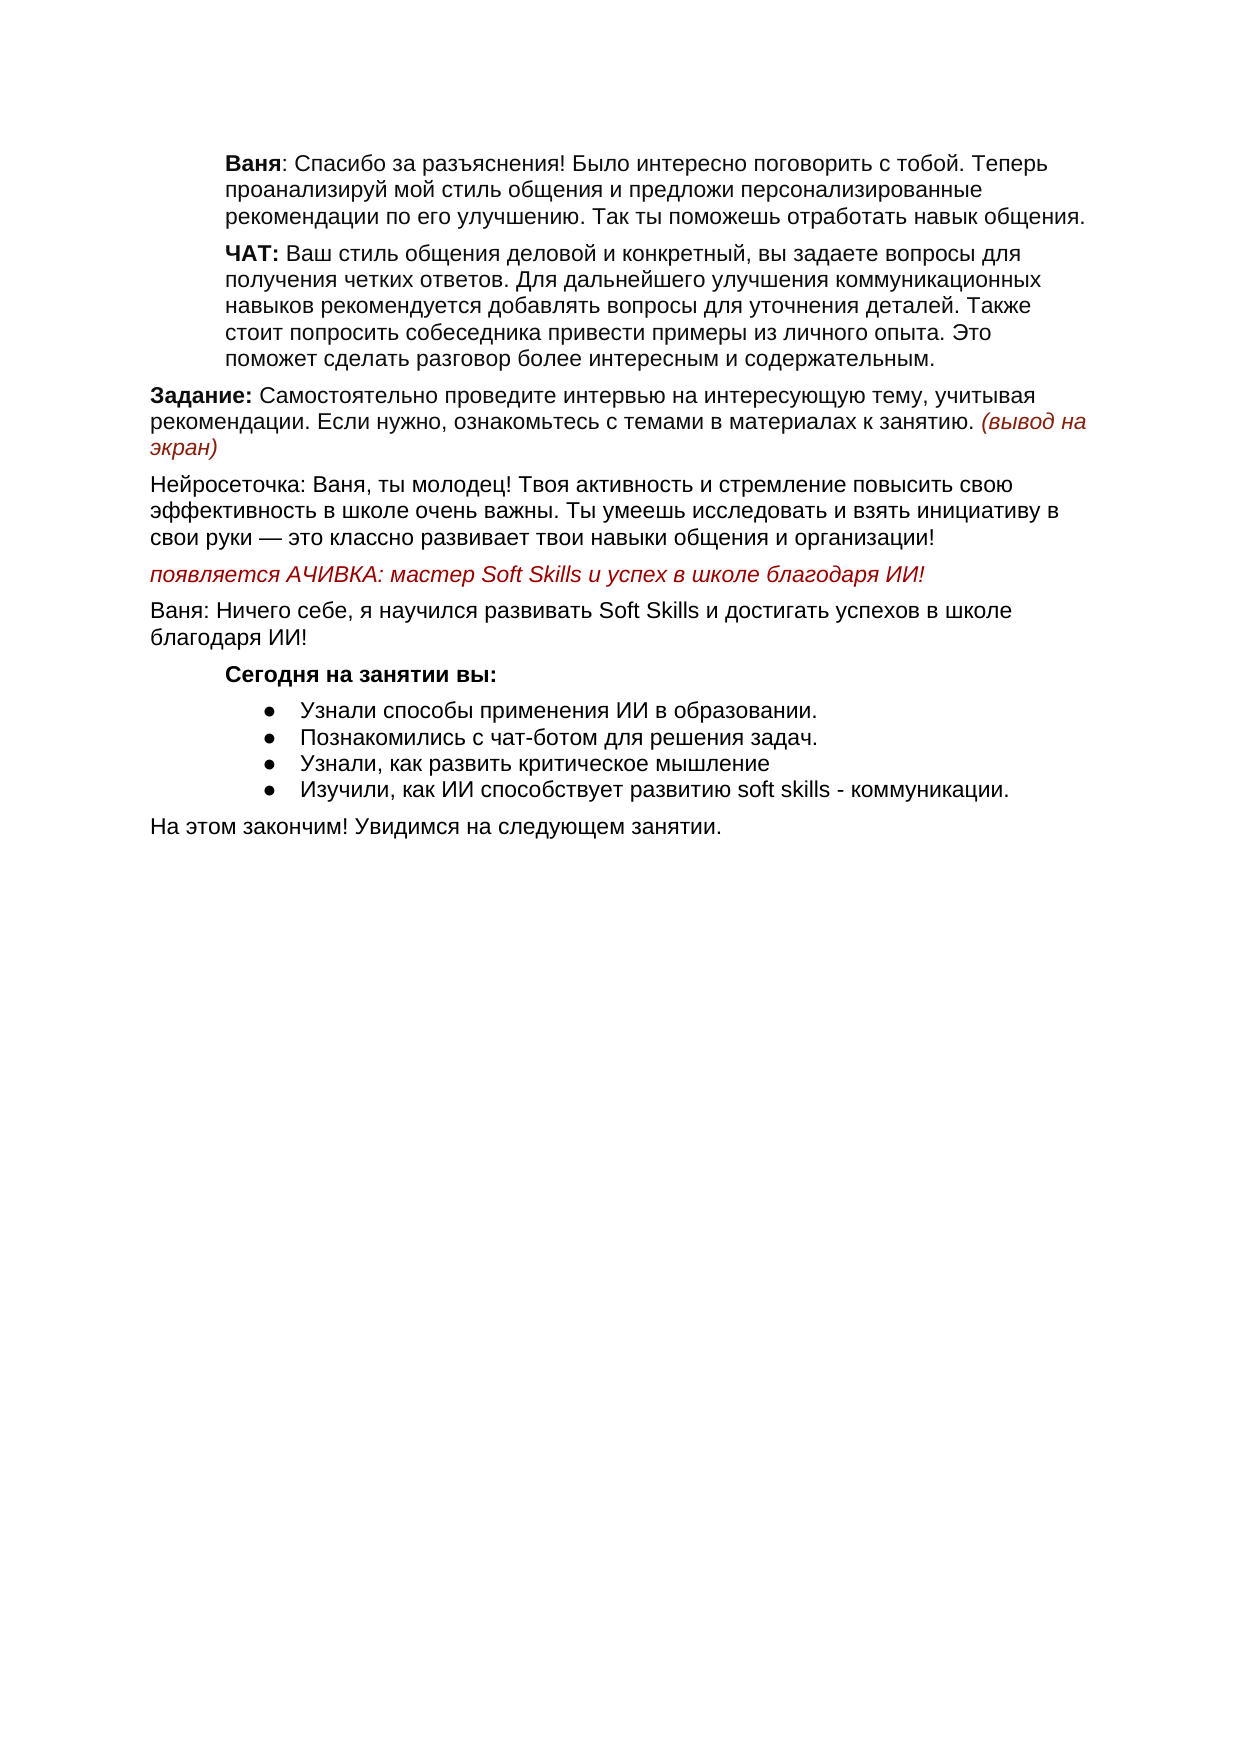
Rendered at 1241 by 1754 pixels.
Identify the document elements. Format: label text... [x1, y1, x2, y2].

text Ваня: Спасибо за разъяснения! Было интересно поговорить с тобой. Теперь проанализируй мой стиль общения и предложи персонализированные рекомендации по его улучшению. Так ты поможешь отработать навык общения. [225, 150, 1090, 229]
text Нейросеточка: Ваня, ты молодец! Твоя активность и стремление повысить свою эффективность в школе очень важны. Ты умеешь исследовать и взять инициативу в свои руки — это классно развивает твои навыки общения и организации! [150, 471, 1090, 550]
text Задание: Самостоятельно проведите интервью на интересующую тему, учитывая рекомендации. Если нужно, ознакомьтесь с темами в материалах к занятию. (вывод на экран) [150, 382, 1090, 461]
text появляется АЧИВКА: мастер Soft Skills и успех в школе благодаря ИИ! [150, 561, 1090, 587]
text ЧАТ: Ваш стиль общения деловой и конкретный, вы задаете вопросы для получения четких ответов. Для дальнейшего улучшения коммуникационных навыков рекомендуется добавлять вопросы для уточнения деталей. Также стоит попросить собеседника привести примеры из личного опыта. Это поможет сделать разговор более интересным и содержательным. [225, 239, 1090, 371]
text Сегодня на занятии вы: [225, 661, 1090, 687]
list Узнали способы применения ИИ в образовании. [262, 697, 1090, 724]
text Ваня: Ничего себе, я научился развивать Soft Skills и достигать успехов в школе благодаря ИИ! [150, 597, 1090, 650]
list Узнали, как развить критическое мышление [262, 750, 1090, 776]
text На этом закончим! Увидимся на следующем занятии. [150, 813, 1090, 839]
list Изучили, как ИИ способствует развитию soft skills - коммуникации. [262, 776, 1090, 803]
list Познакомились с чат-ботом для решения задач. [262, 724, 1090, 750]
